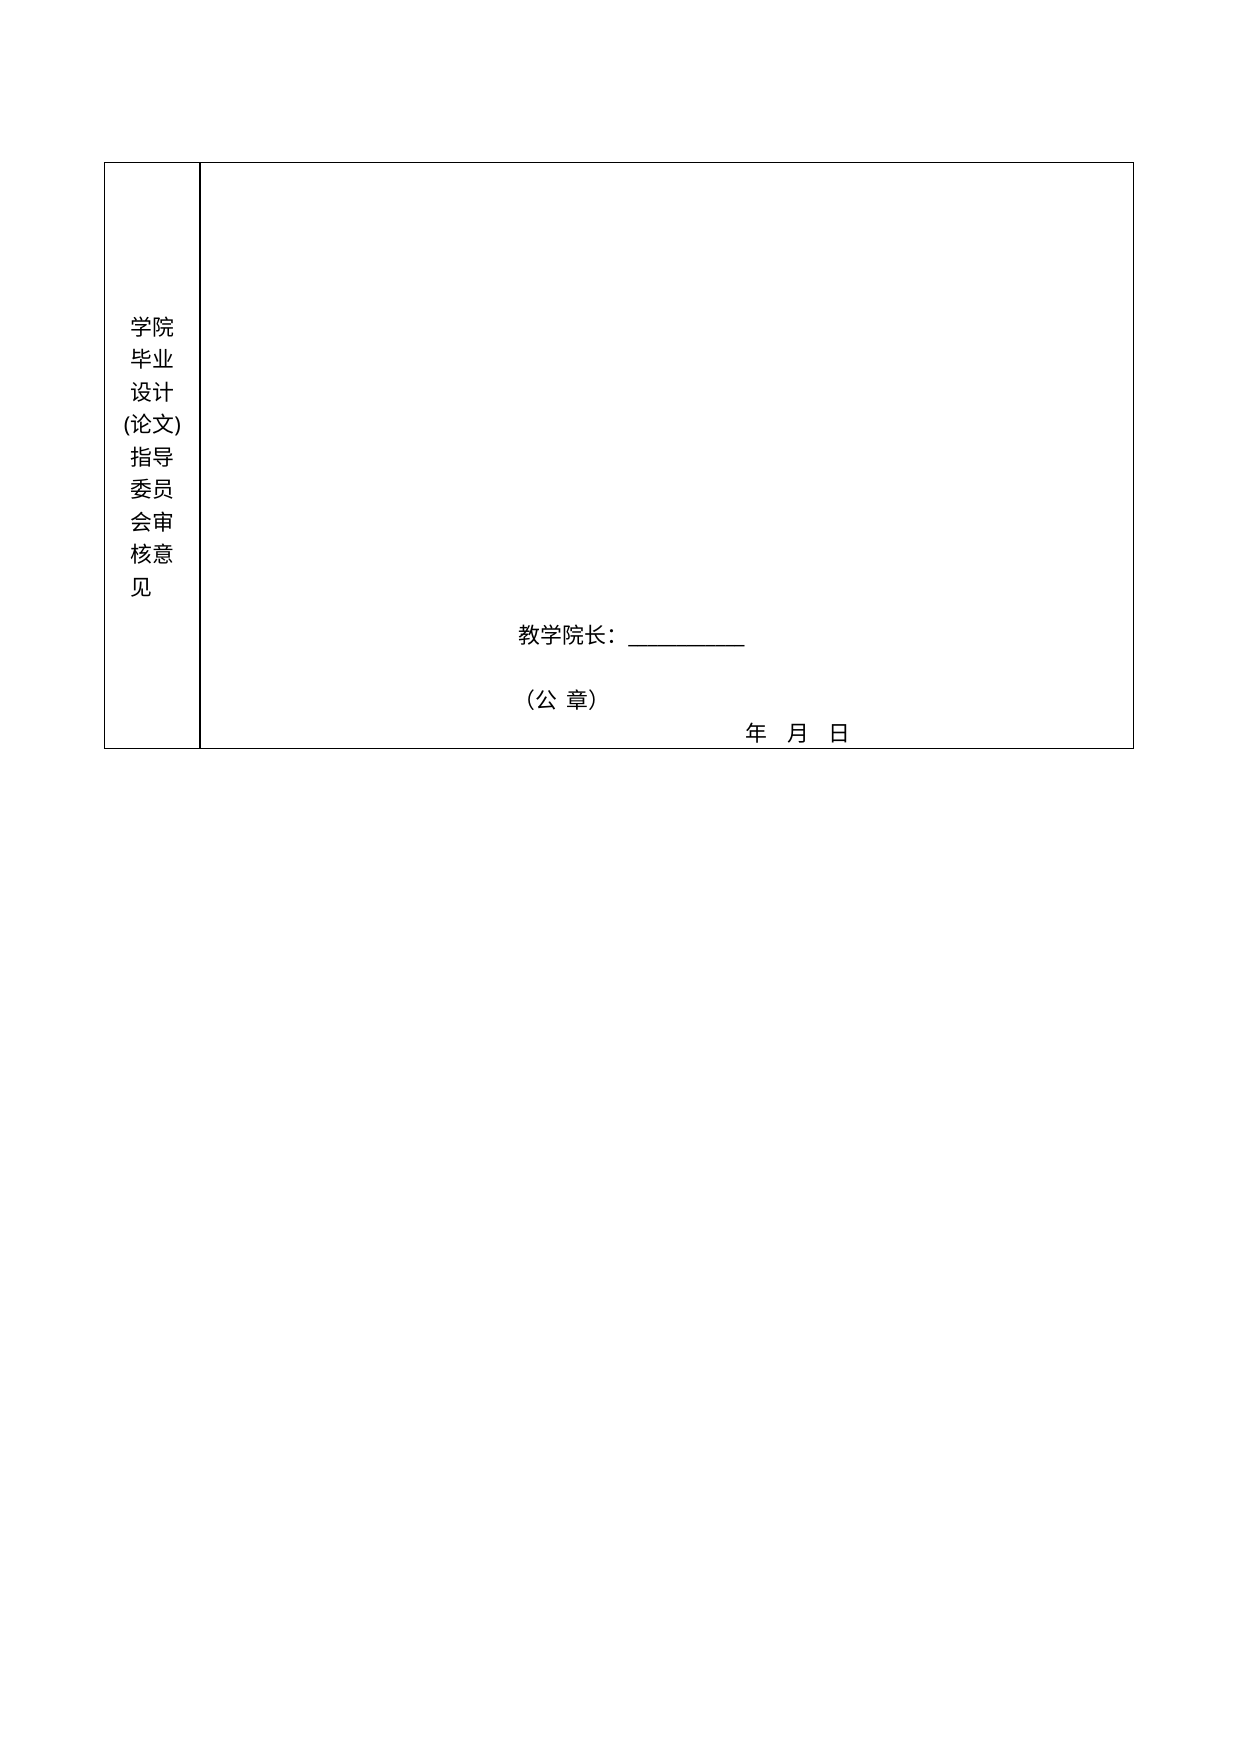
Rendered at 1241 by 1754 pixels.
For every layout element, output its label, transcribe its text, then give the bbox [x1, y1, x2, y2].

table_cell 学院 毕业 设计 (论文)指导 委员 会审 核意 见意 [105, 163, 199, 748]
table_cell 教学院长：____________ （公 章） 年 月 日 [201, 163, 1133, 748]
